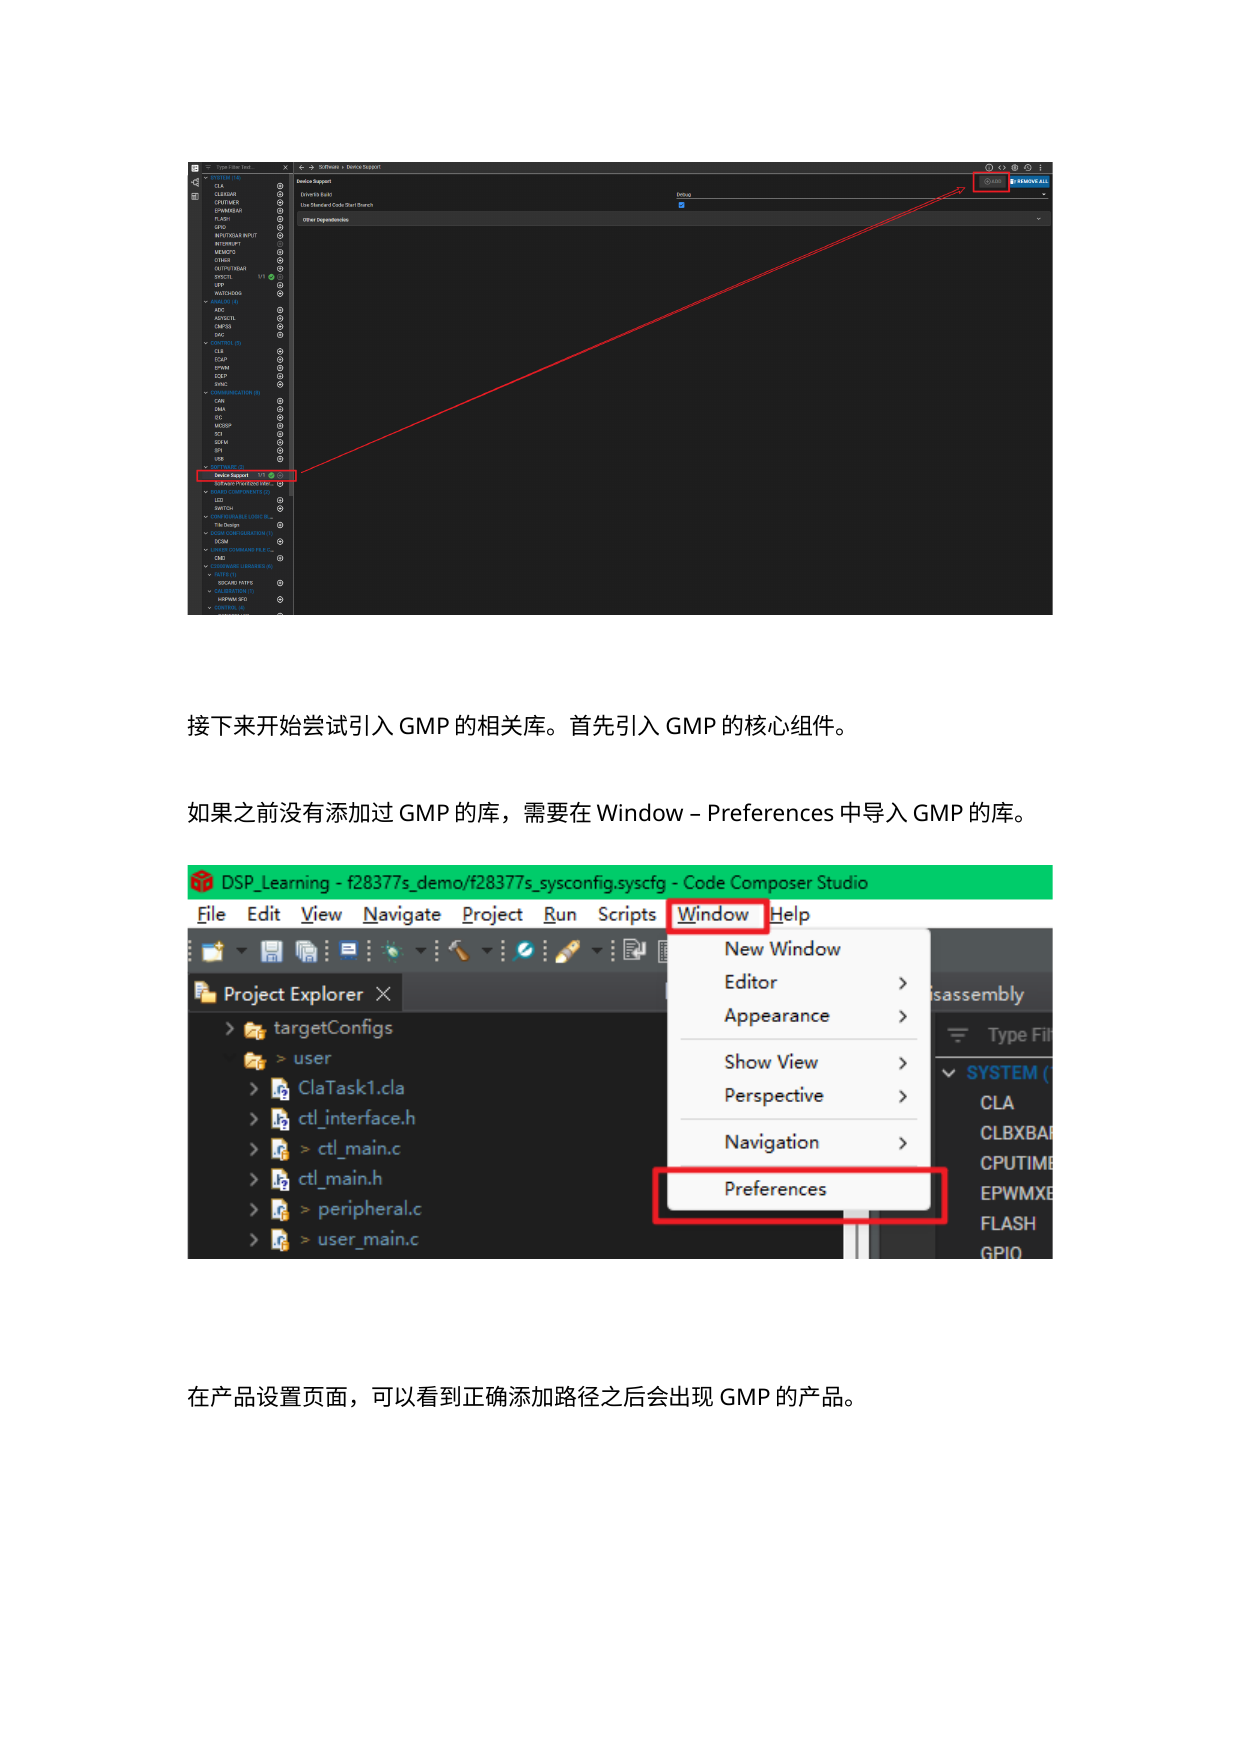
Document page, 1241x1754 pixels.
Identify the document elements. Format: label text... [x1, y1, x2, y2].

picture [187, 162, 1053, 615]
text 接下来开始尝试引入GMP的相关库。首先引入GMP的核心组件。 [187, 692, 1053, 757]
text 在产品设置页面，可以看到正确添加路径之后会出现GMP的产品。 [187, 1363, 1053, 1428]
text 如果之前没有添加过GMP的库，需要在Window – Preferences中导入GMP的库。 [187, 779, 1053, 844]
picture [187, 865, 1053, 1259]
